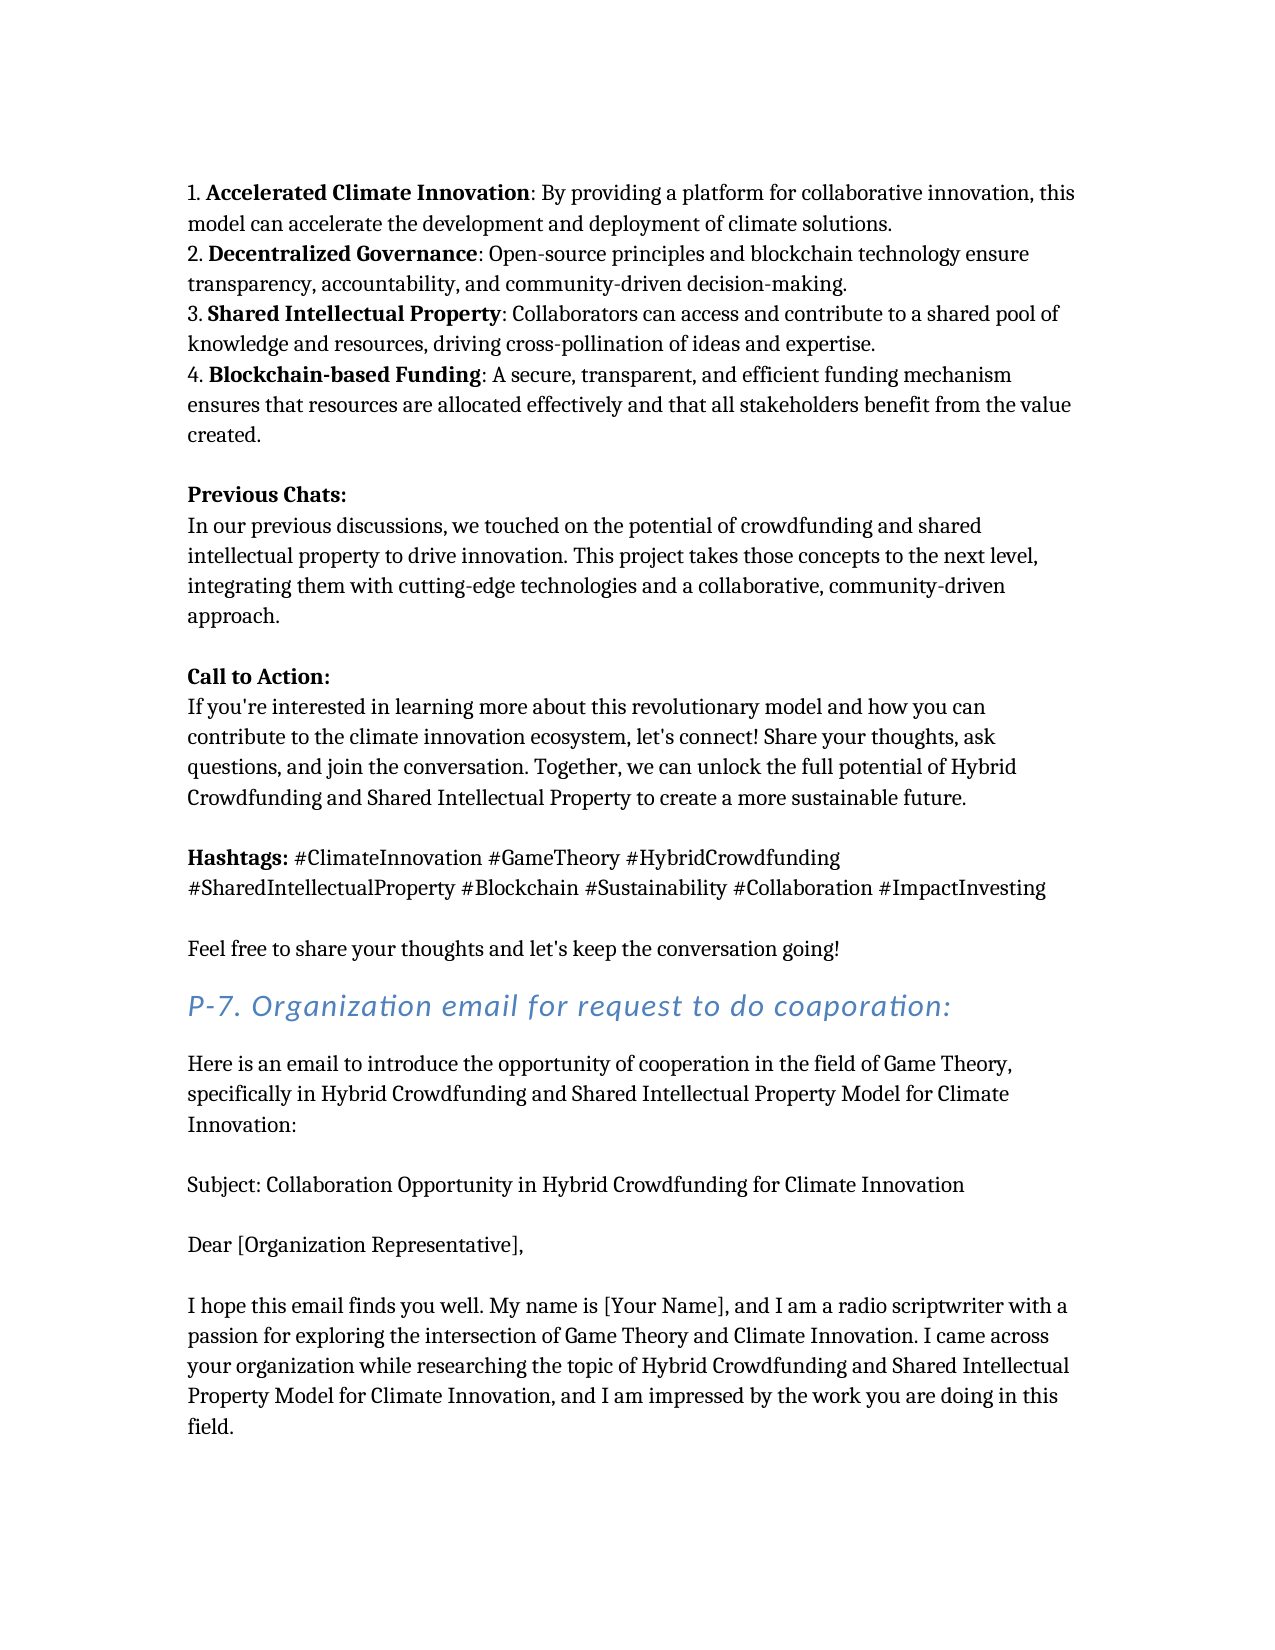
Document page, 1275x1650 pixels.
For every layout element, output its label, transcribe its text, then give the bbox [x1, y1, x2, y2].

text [187, 1051, 1087, 1470]
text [187, 150, 1087, 962]
subtitle P-7. Organization email for request to do coaporation: [187, 986, 1087, 1024]
